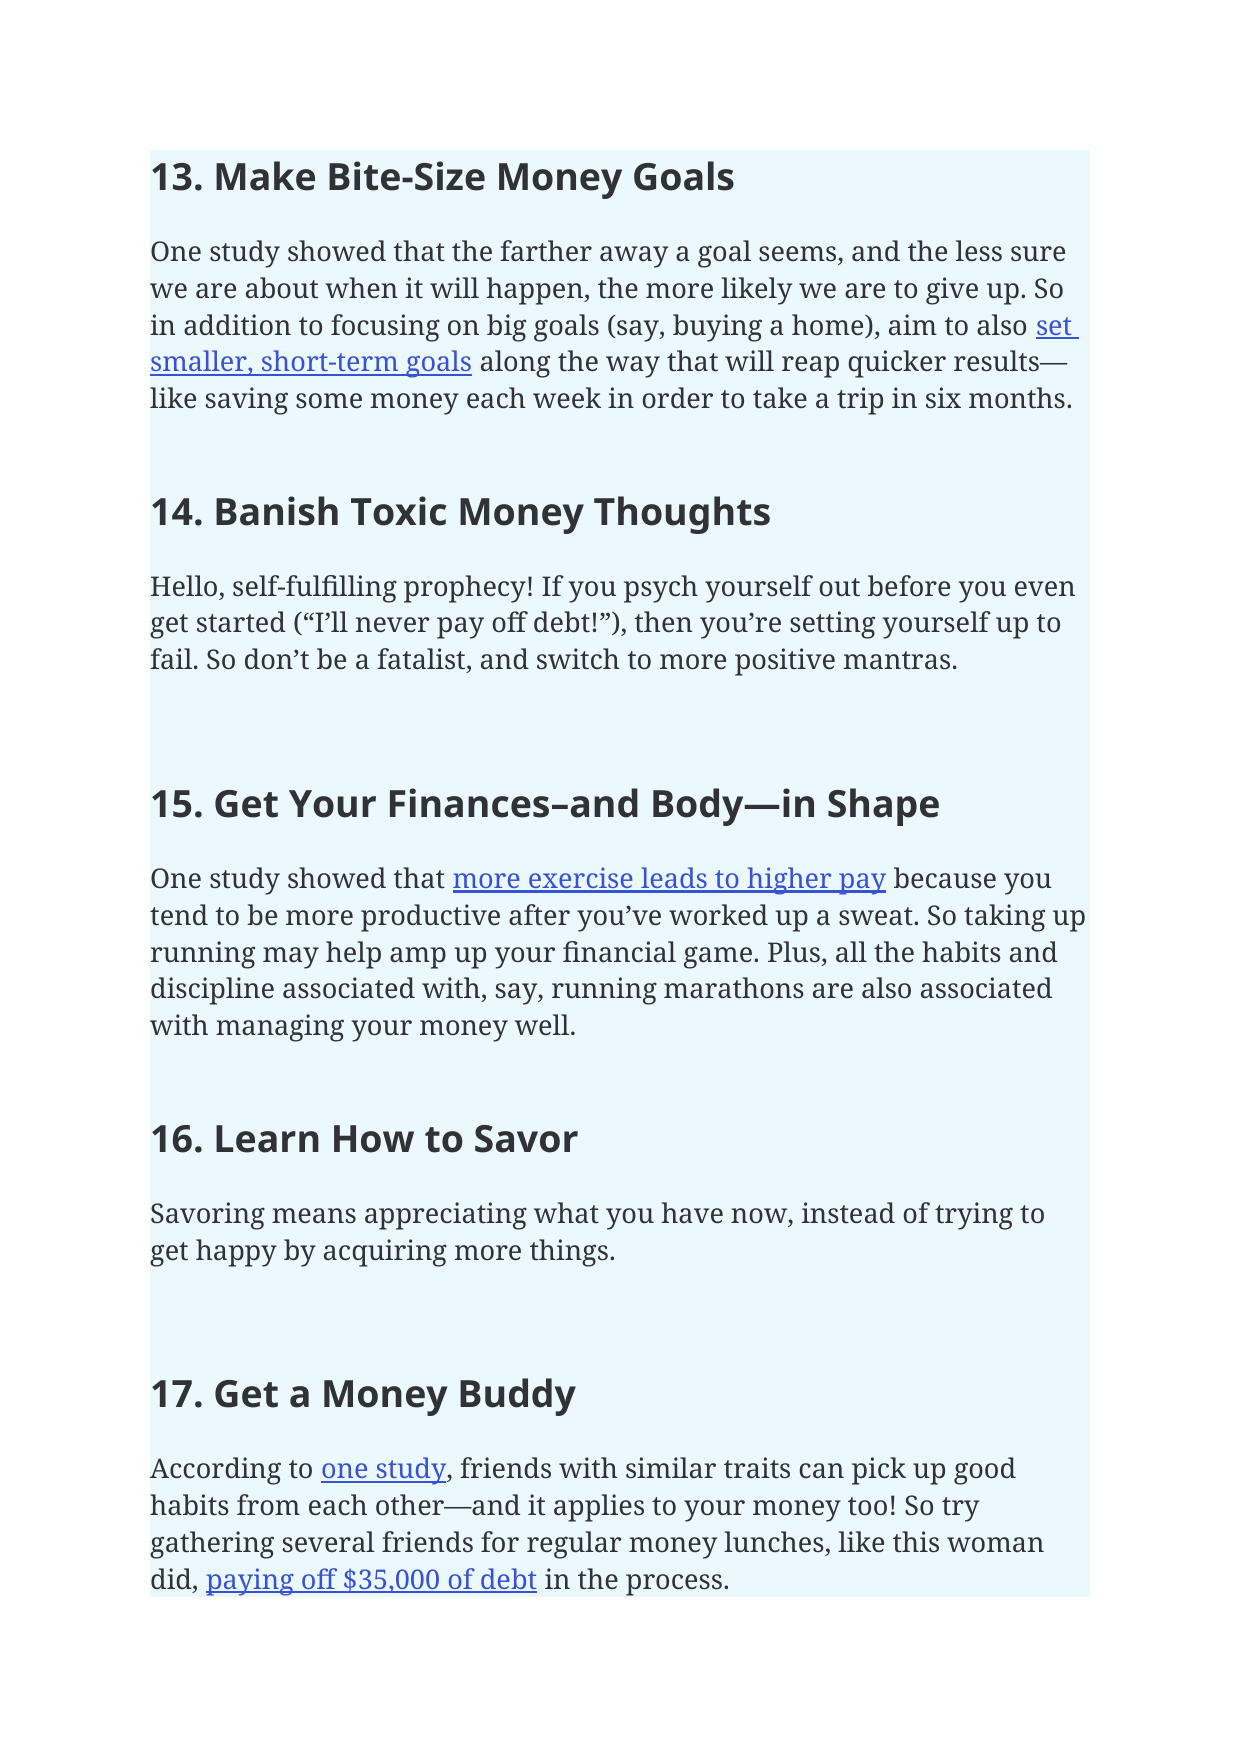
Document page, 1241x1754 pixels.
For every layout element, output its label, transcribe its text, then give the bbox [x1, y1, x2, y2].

text 14. Banish Toxic Money Thoughts [150, 485, 1090, 536]
text 17. Get a Money Buddy [150, 1367, 1090, 1418]
text 16. Learn How to Savor [150, 1112, 1090, 1163]
text Hello, self-fulfilling prophecy! If you psych yourself out before you even get started (“I’ll never pay off debt!”), then you’re setting yourself up to fail. So don’t be a fatalist, and switch to more positive mantras. [150, 567, 1090, 678]
text 15. Get Your Finances–and Body—in Shape [150, 777, 1090, 828]
text One study showed that the farther away a goal seems, and the less sure we are about when it will happen, the more likely we are to give up. So in addition to focusing on big goals (say, buying a home), aim to also set smaller, short-term goals along the way that will reap quicker results—like saving some money each week in order to take a trip in six months. [150, 232, 1090, 417]
text According to one study, friends with similar traits can pick up good habits from each other—and it applies to your money too! So try gathering several friends for regular money lunches, like this woman did, paying off $35,000 of debt in the process. [150, 1449, 1090, 1597]
text Savoring means appreciating what you have now, instead of trying to get happy by acquiring more things. [150, 1194, 1090, 1268]
text One study showed that more exercise leads to higher pay because you tend to be more productive after you’ve worked up a sweat. So taking up running may help amp up your financial game. Plus, all the habits and discipline associated with, say, running marathons are also associated with managing your money well. [150, 859, 1090, 1044]
text 13. Make Bite-Size Money Goals [150, 150, 1090, 201]
